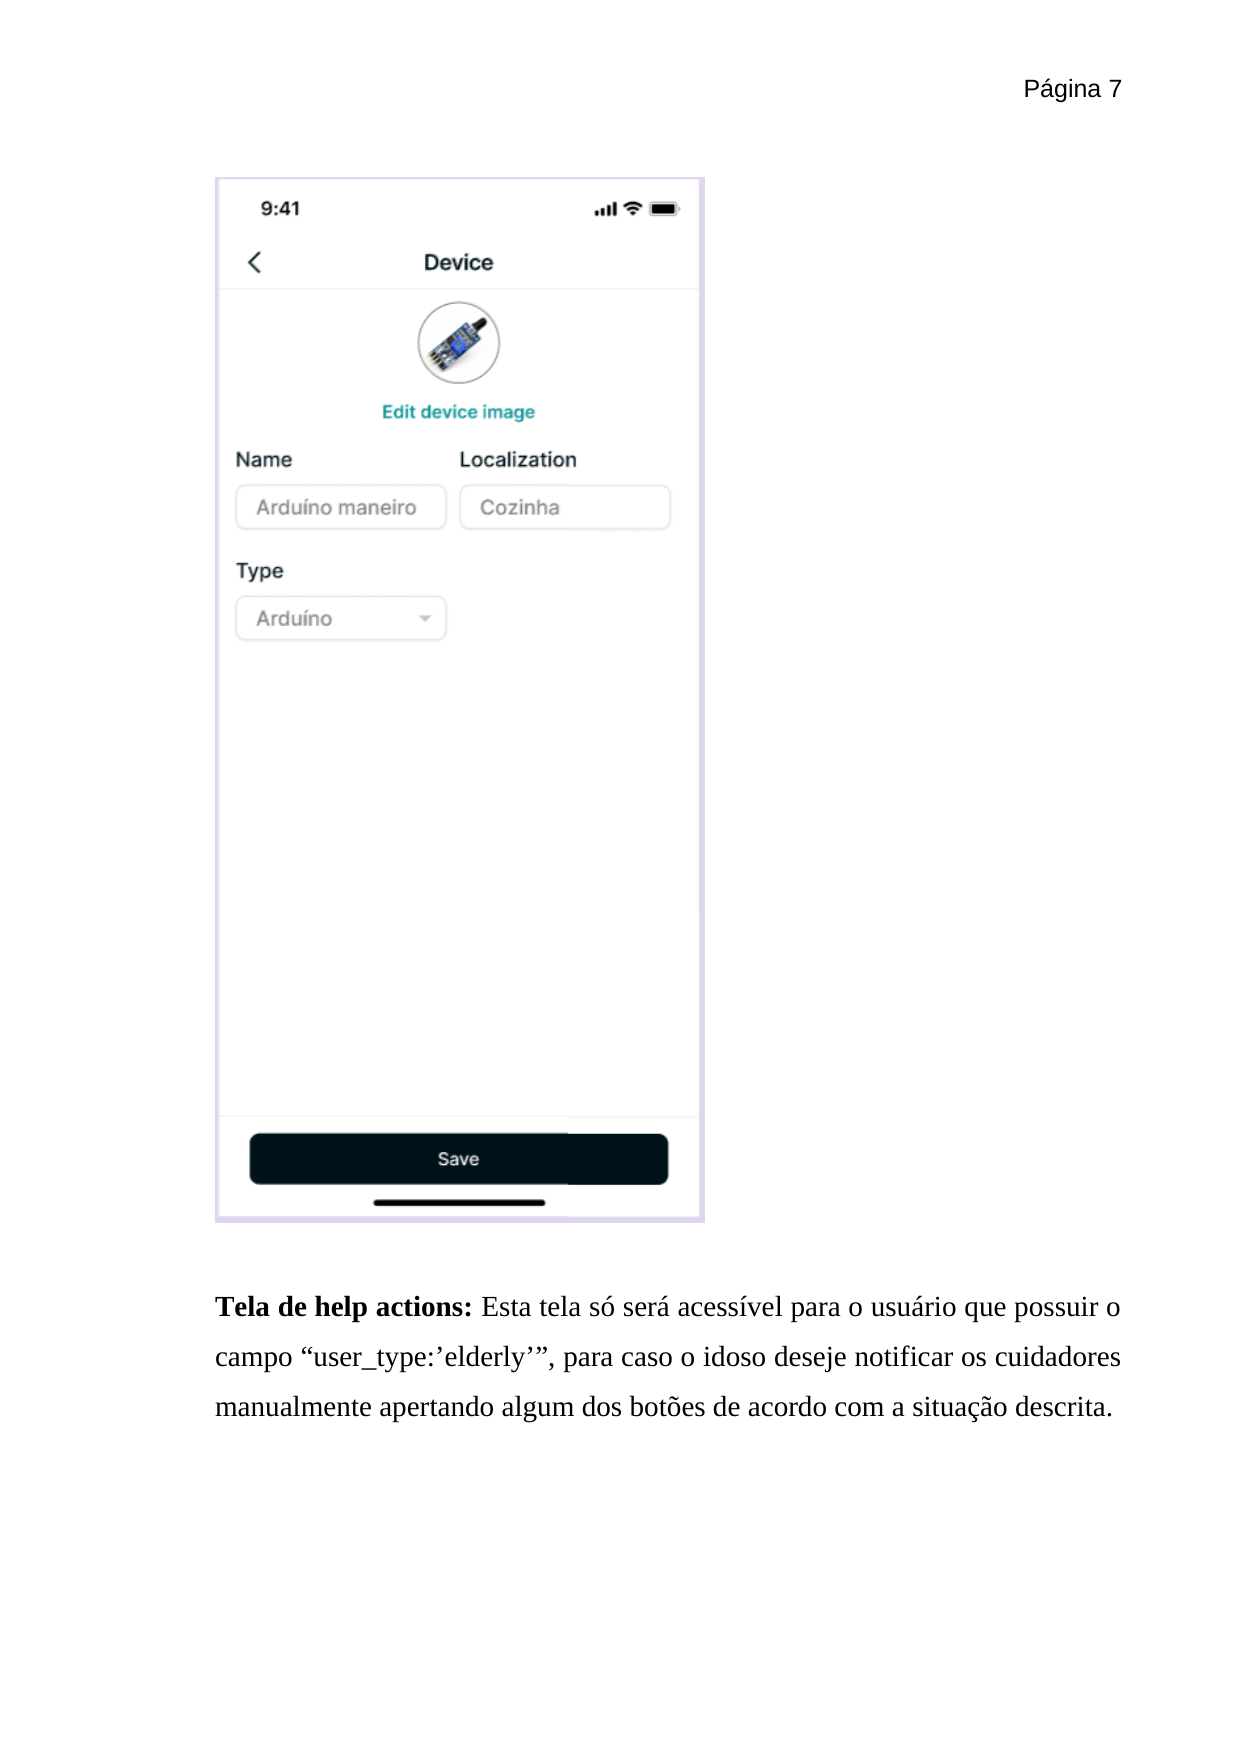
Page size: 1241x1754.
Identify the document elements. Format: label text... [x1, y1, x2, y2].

text Tela de help actions: Esta tela só será acessível para o usuário que possuir o campo “user_type:’elderly’”, para caso o idoso deseje notificar os cuidadores manualmente apertando algum dos botões de acordo com a situação descrita. [215, 1289, 1122, 1423]
picture [214, 177, 705, 1223]
